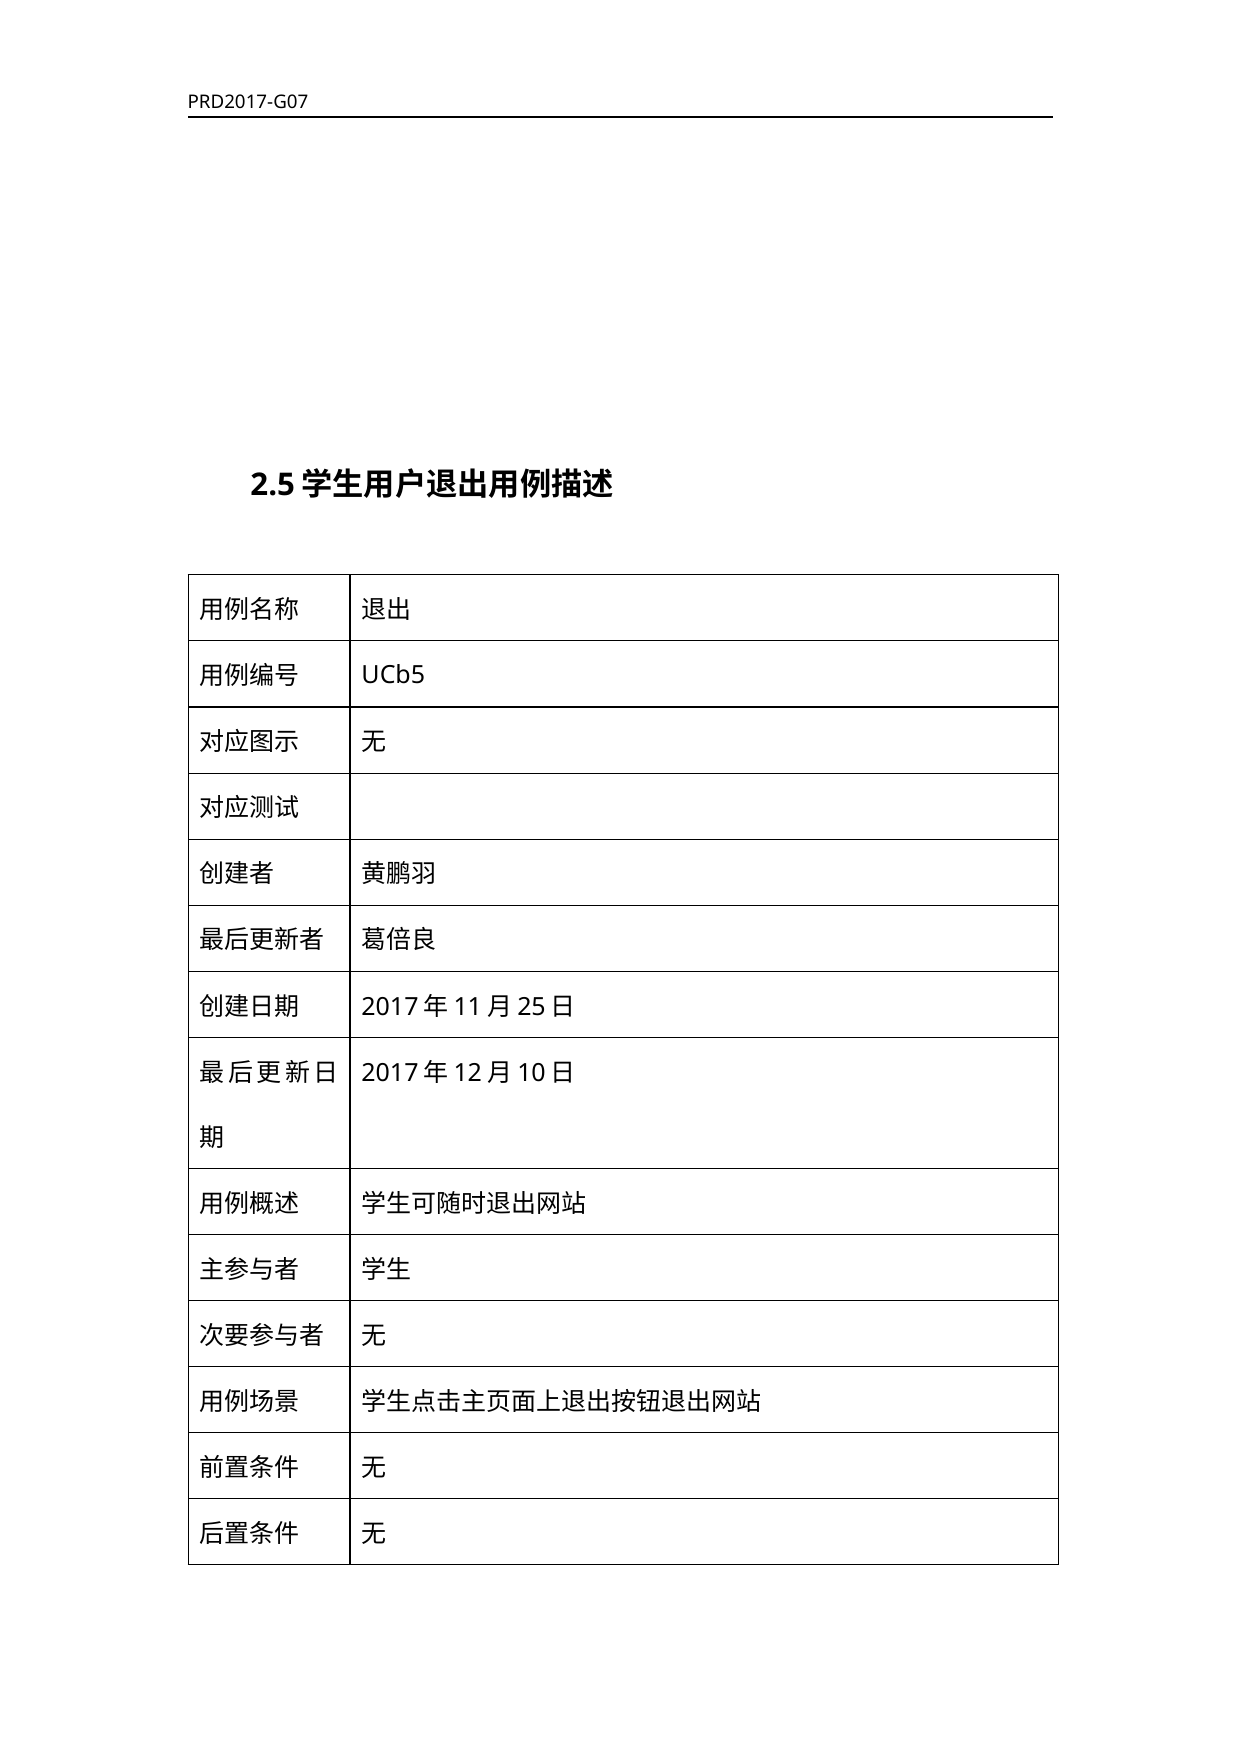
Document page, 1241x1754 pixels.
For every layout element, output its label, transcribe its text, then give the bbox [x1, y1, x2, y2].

table_cell 用例场景 [189, 1367, 349, 1432]
table_cell 创建者 [189, 840, 349, 904]
table_cell 学生可随时退出网站 [351, 1169, 1058, 1234]
table_cell 葛倍良 [351, 906, 1058, 971]
table_header 用例名称 [189, 575, 349, 640]
table_cell [351, 774, 1058, 838]
table_cell 无 [351, 1301, 1058, 1366]
table_cell UCb5 [351, 641, 1058, 706]
table_cell 次要参与者 [189, 1301, 349, 1366]
table_cell 后置条件 [189, 1499, 349, 1564]
table_cell 对应测试 [189, 774, 349, 838]
table_cell 对应图示 [189, 708, 349, 772]
table_cell 无 [351, 1499, 1058, 1564]
table_cell 学生 [351, 1235, 1058, 1300]
table_cell 无 [351, 1433, 1058, 1498]
table_cell 前置条件 [189, 1433, 349, 1498]
table_cell 主参与者 [189, 1235, 349, 1300]
table_cell 2017年12月10日 [351, 1038, 1058, 1168]
table_header 退出 [351, 575, 1058, 640]
table_cell 用例概述 [189, 1169, 349, 1234]
table_cell 黄鹏羽 [351, 840, 1058, 904]
table_cell 最后更新者 [189, 906, 349, 971]
table_cell 学生点击主页面上退出按钮退出网站 [351, 1367, 1058, 1432]
table_cell 用例编号 [189, 641, 349, 706]
table_cell 2017年11月25日 [351, 972, 1058, 1037]
table_cell 无 [351, 708, 1058, 772]
table_cell 最后更新日期 [189, 1038, 349, 1168]
subtitle 2.5学生用户退出用例描述 [187, 449, 1053, 514]
table_cell 创建日期 [189, 972, 349, 1037]
